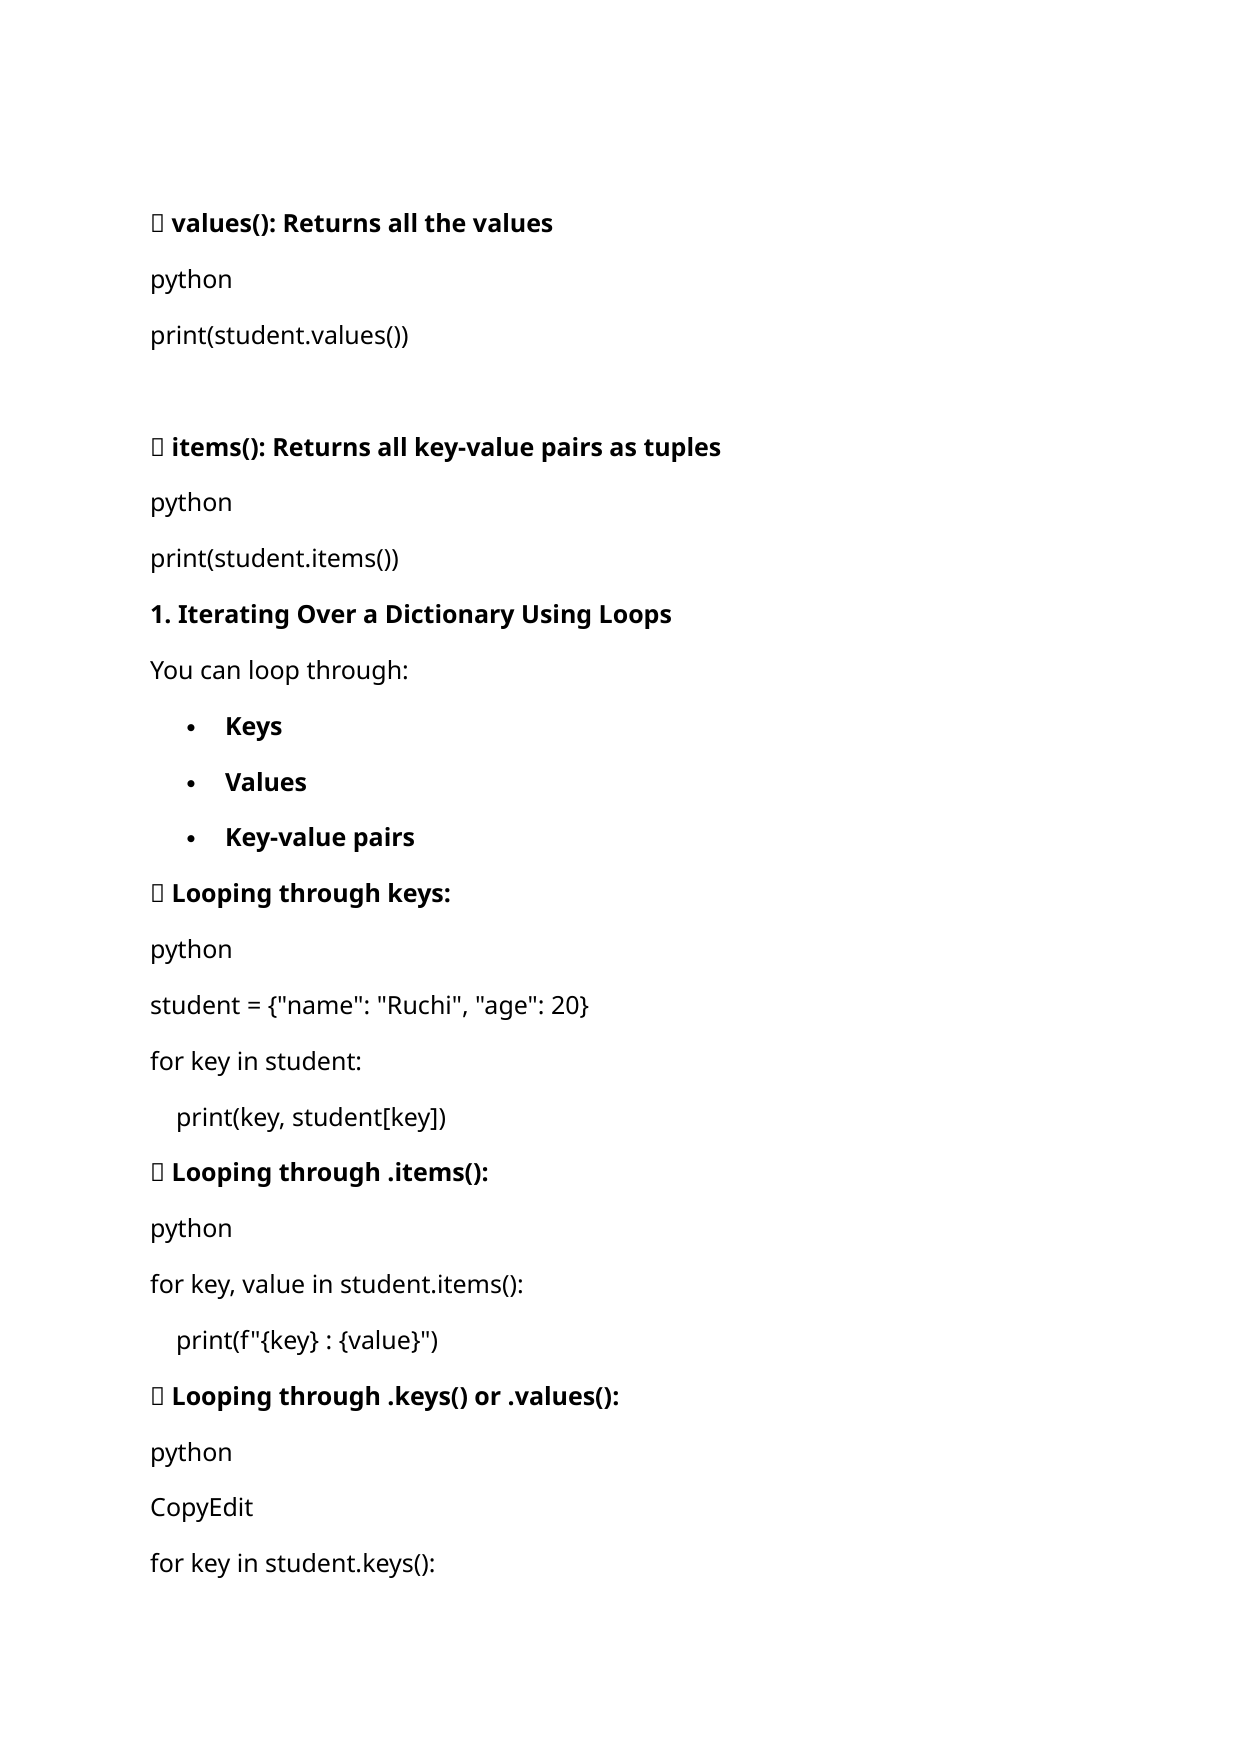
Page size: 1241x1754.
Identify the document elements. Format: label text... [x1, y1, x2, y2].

text 1. Iterating Over a Dictionary Using Loops [150, 597, 1090, 631]
text 🔹 Looping through keys: [150, 876, 1090, 910]
text for key, value in student.items(): [150, 1267, 1090, 1301]
text python [150, 262, 1090, 296]
text 🔹 Looping through .items(): [150, 1155, 1090, 1189]
text python [150, 1434, 1090, 1468]
text for key in student: [150, 1043, 1090, 1077]
text student = {"name": "Ruchi", "age": 20} [150, 987, 1090, 1022]
text python [150, 485, 1090, 519]
text print(student.values()) [150, 317, 1090, 352]
text print(student.items()) [150, 541, 1090, 575]
text python [150, 1211, 1090, 1245]
text 🔹 Looping through .keys() or .values(): [150, 1378, 1090, 1412]
text python [150, 932, 1090, 966]
list Keys [187, 708, 1090, 742]
text for key in student.keys(): [150, 1546, 1090, 1580]
text 🔹 items(): Returns all key-value pairs as tuples [150, 429, 1090, 463]
text print(key, student[key]) [150, 1099, 1090, 1133]
text print(f"{key} : {value}") [150, 1322, 1090, 1357]
list Values [187, 764, 1090, 798]
text 🔹 values(): Returns all the values [150, 206, 1090, 240]
text You can loop through: [150, 652, 1090, 687]
text CopyEdit [150, 1490, 1090, 1524]
list Key-value pairs [187, 820, 1090, 854]
